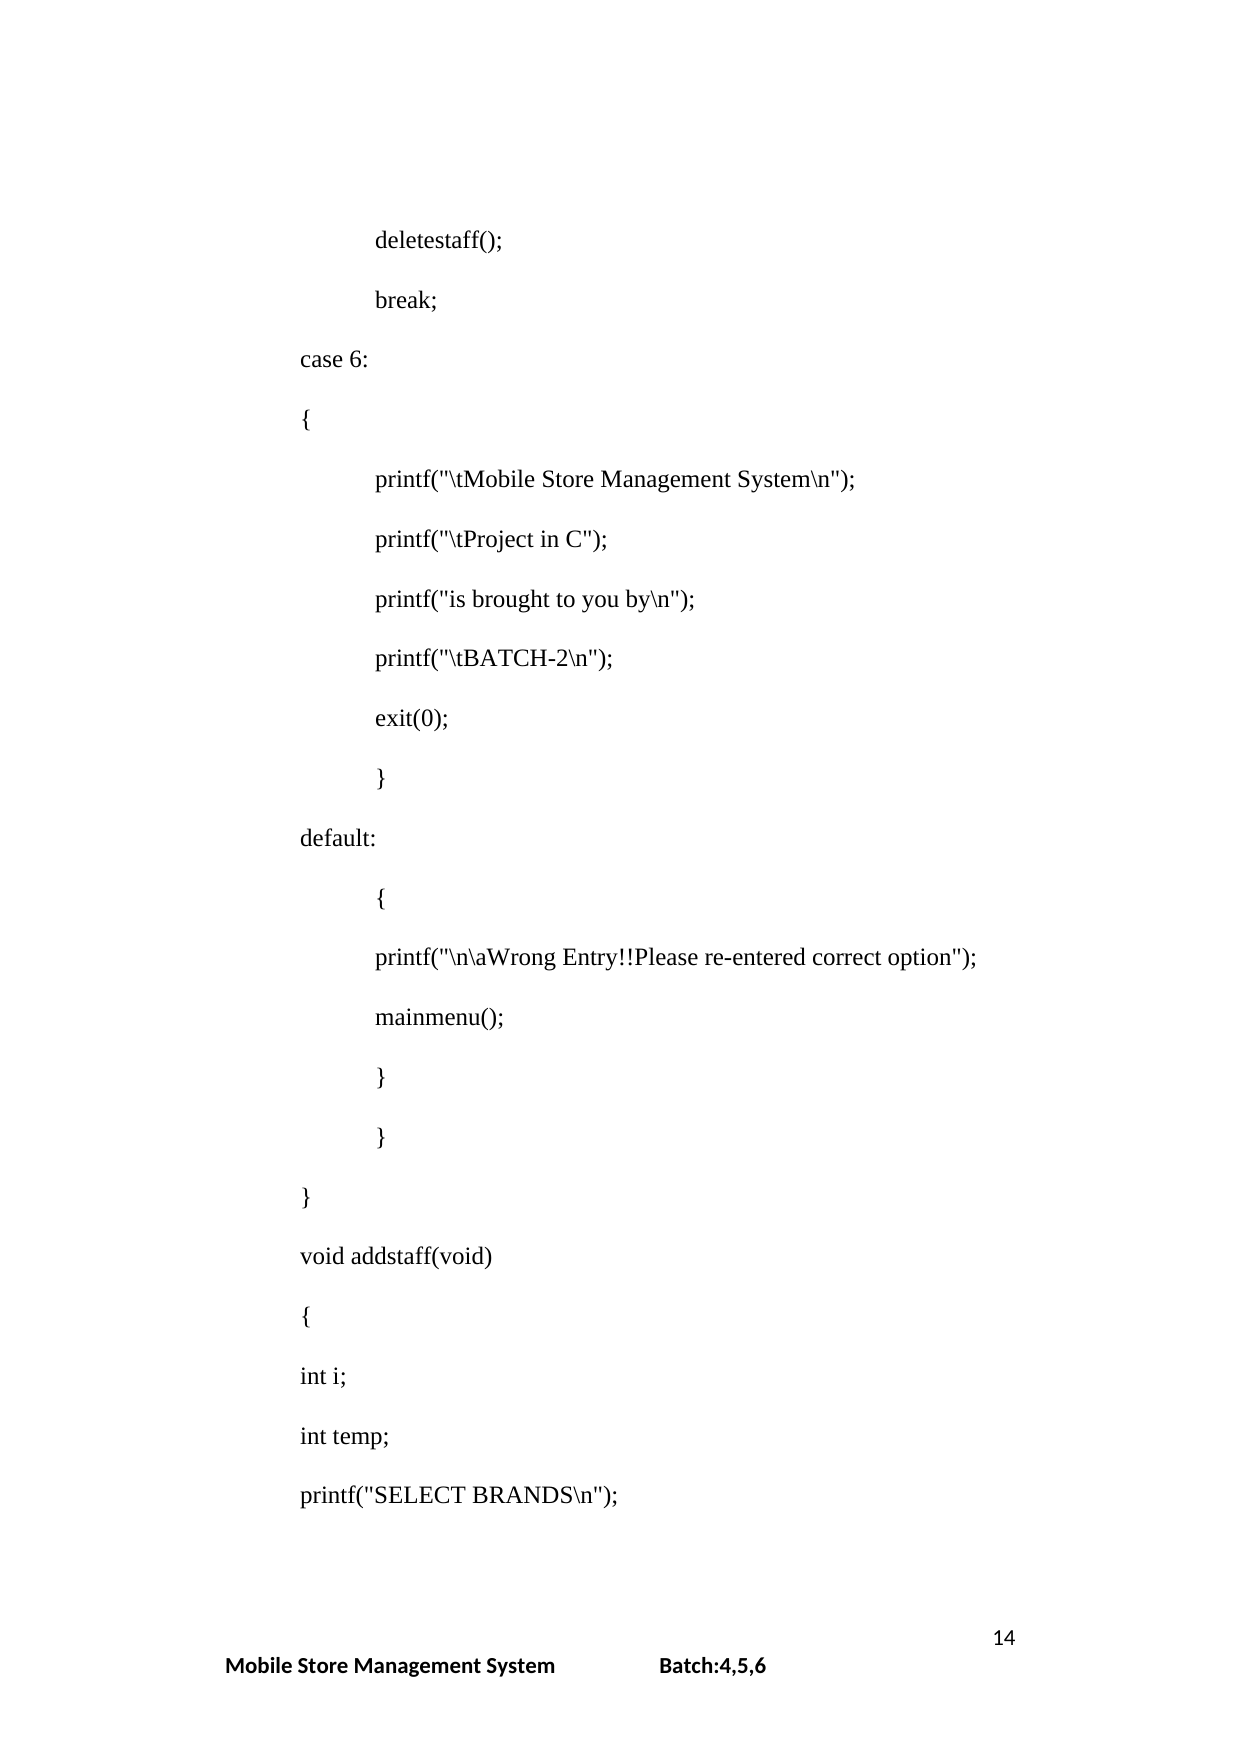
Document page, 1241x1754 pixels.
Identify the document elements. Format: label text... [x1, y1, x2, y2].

text deletestaff(); [300, 225, 1015, 254]
text } [300, 763, 1015, 792]
text printf("\n\aWrong Entry!!Please re-entered correct option"); [375, 942, 1015, 971]
text printf("SELECT BRANDS\n"); [300, 1481, 1015, 1509]
text } [300, 1122, 1015, 1151]
text mainmenu(); [300, 1002, 1015, 1031]
text void addstaff(void) [300, 1241, 1015, 1270]
text { [300, 883, 1015, 911]
text int temp; [300, 1421, 1015, 1449]
text exit(0); [300, 703, 1015, 732]
text break; [300, 285, 1015, 313]
text case 6: [300, 344, 1015, 373]
text } [300, 1062, 1015, 1091]
text int i; [300, 1361, 1015, 1390]
text default: [300, 823, 1015, 852]
text } [300, 1182, 1015, 1210]
text printf("\tBATCH-2\n"); [300, 643, 1015, 672]
text { [300, 404, 1015, 433]
text printf("\tProject in C"); [300, 524, 1015, 553]
text { [300, 1301, 1015, 1330]
text printf("is brought to you by\n"); [300, 584, 1015, 612]
text printf("\tMobile Store Management System\n"); [300, 464, 1015, 493]
